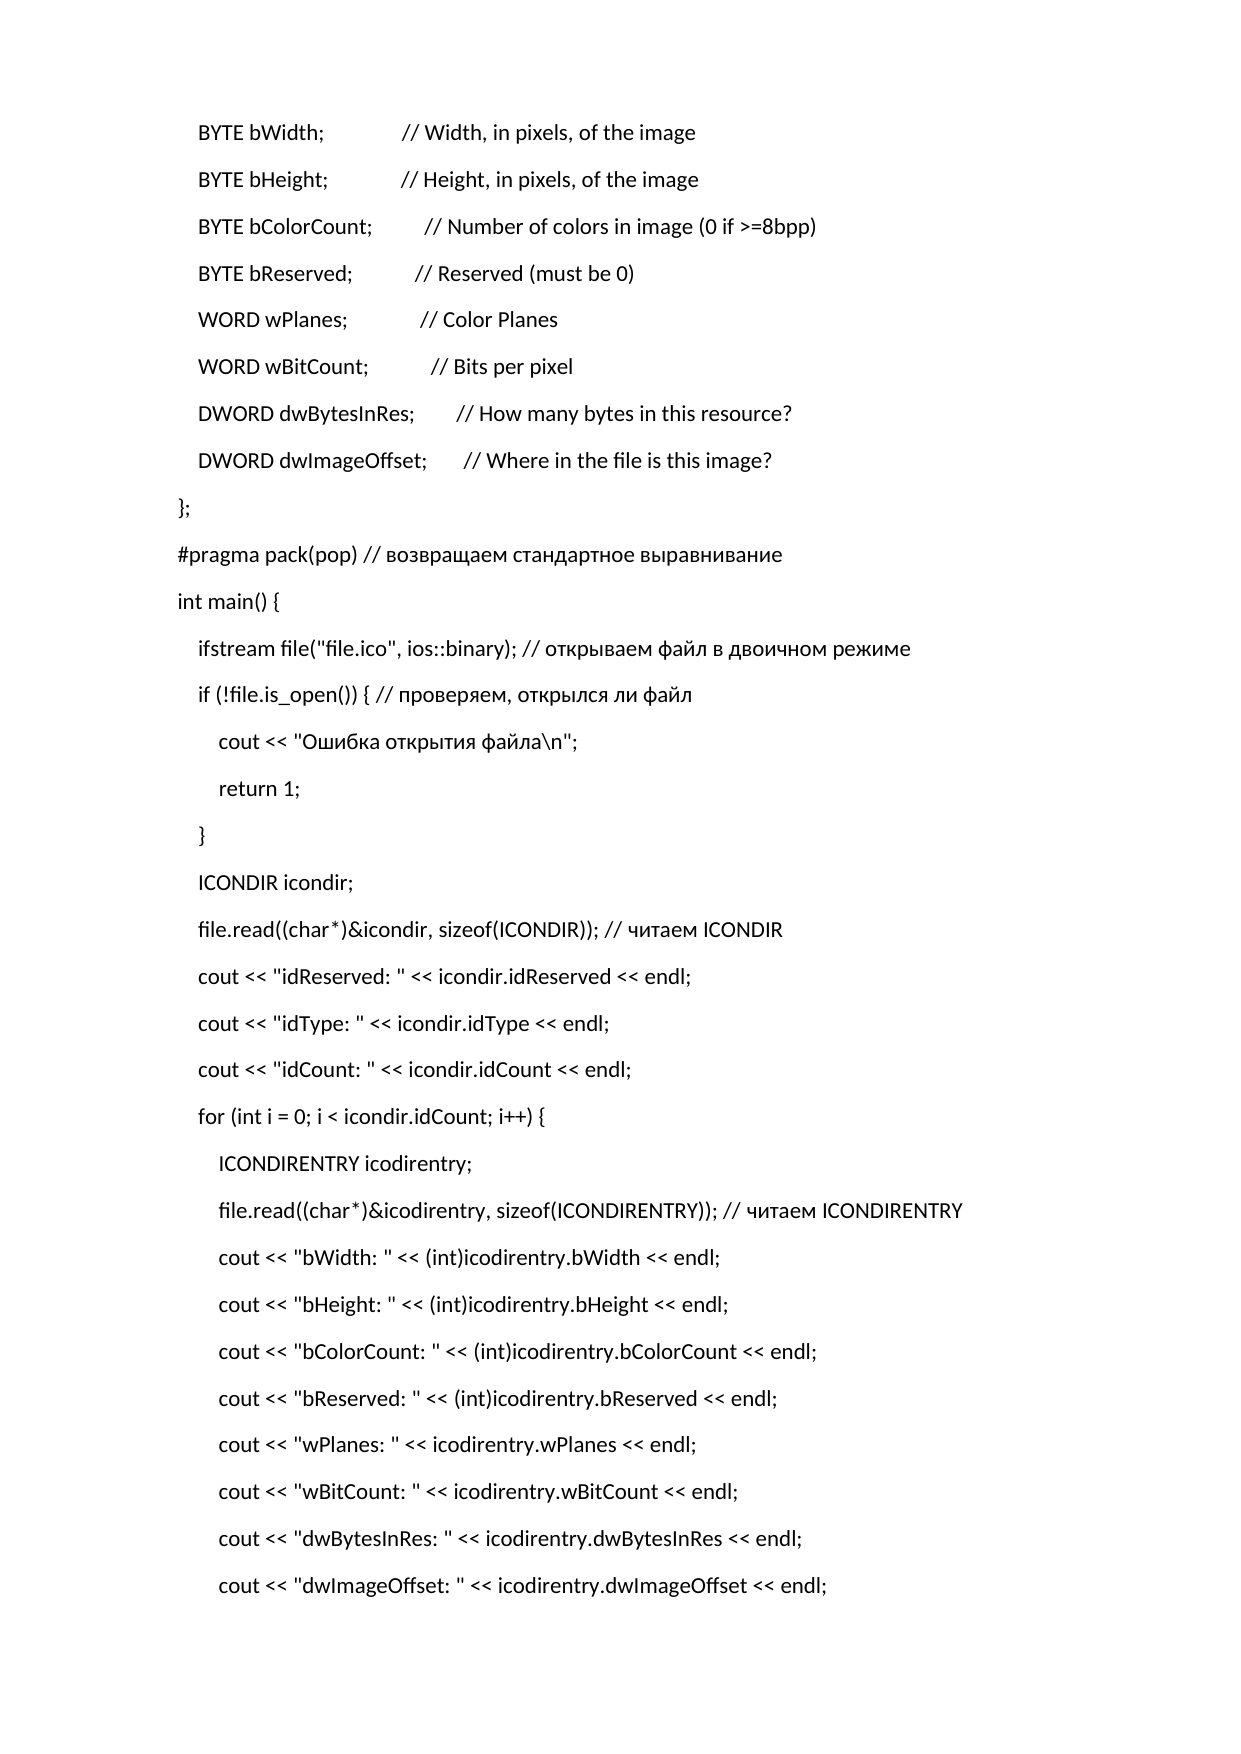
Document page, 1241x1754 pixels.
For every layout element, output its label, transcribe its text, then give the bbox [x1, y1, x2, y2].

text file.read((char*)&icodirentry, sizeof(ICONDIRENTRY)); // читаем ICONDIRENTRY [177, 1196, 1152, 1224]
text file.read((char*)&icondir, sizeof(ICONDIR)); // читаем ICONDIR [177, 915, 1152, 943]
text cout << "wPlanes: " << icodirentry.wPlanes << endl; [177, 1431, 1152, 1459]
text cout << "idReserved: " << icondir.idReserved << endl; [177, 962, 1152, 990]
text BYTE bWidth; // Width, in pixels, of the image [177, 118, 1152, 146]
text WORD wBitCount; // Bits per pixel [177, 352, 1152, 381]
text } [177, 821, 1152, 849]
text ICONDIR icondir; [177, 868, 1152, 896]
text DWORD dwImageOffset; // Where in the file is this image? [177, 446, 1152, 474]
text cout << "bColorCount: " << (int)icodirentry.bColorCount << endl; [177, 1337, 1152, 1365]
text cout << "idCount: " << icondir.idCount << endl; [177, 1056, 1152, 1084]
text BYTE bHeight; // Height, in pixels, of the image [177, 165, 1152, 193]
text if (!file.is_open()) { // проверяем, открылся ли файл [177, 681, 1152, 709]
text WORD wPlanes; // Color Planes [177, 306, 1152, 334]
text cout << "dwBytesInRes: " << icodirentry.dwBytesInRes << endl; [177, 1524, 1152, 1552]
text ICONDIRENTRY icodirentry; [177, 1149, 1152, 1177]
text cout << "bWidth: " << (int)icodirentry.bWidth << endl; [177, 1243, 1152, 1271]
text cout << "Ошибка открытия файла\n"; [177, 727, 1152, 756]
text BYTE bReserved; // Reserved (must be 0) [177, 259, 1152, 287]
text cout << "wBitCount: " << icodirentry.wBitCount << endl; [177, 1477, 1152, 1506]
text return 1; [177, 774, 1152, 802]
text for (int i = 0; i < icondir.idCount; i++) { [177, 1102, 1152, 1131]
text ifstream file("file.ico", ios::binary); // открываем файл в двоичном режиме [177, 634, 1152, 662]
text cout << "dwImageOffset: " << icodirentry.dwImageOffset << endl; [177, 1571, 1152, 1599]
text BYTE bColorCount; // Number of colors in image (0 if >=8bpp) [177, 212, 1152, 240]
text cout << "idType: " << icondir.idType << endl; [177, 1009, 1152, 1037]
text cout << "bHeight: " << (int)icodirentry.bHeight << endl; [177, 1290, 1152, 1318]
text DWORD dwBytesInRes; // How many bytes in this resource? [177, 399, 1152, 427]
text }; [177, 493, 1152, 521]
text cout << "bReserved: " << (int)icodirentry.bReserved << endl; [177, 1384, 1152, 1412]
text int main() { [177, 587, 1152, 615]
text #pragma pack(pop) // возвращаем стандартное выравнивание [177, 540, 1152, 568]
